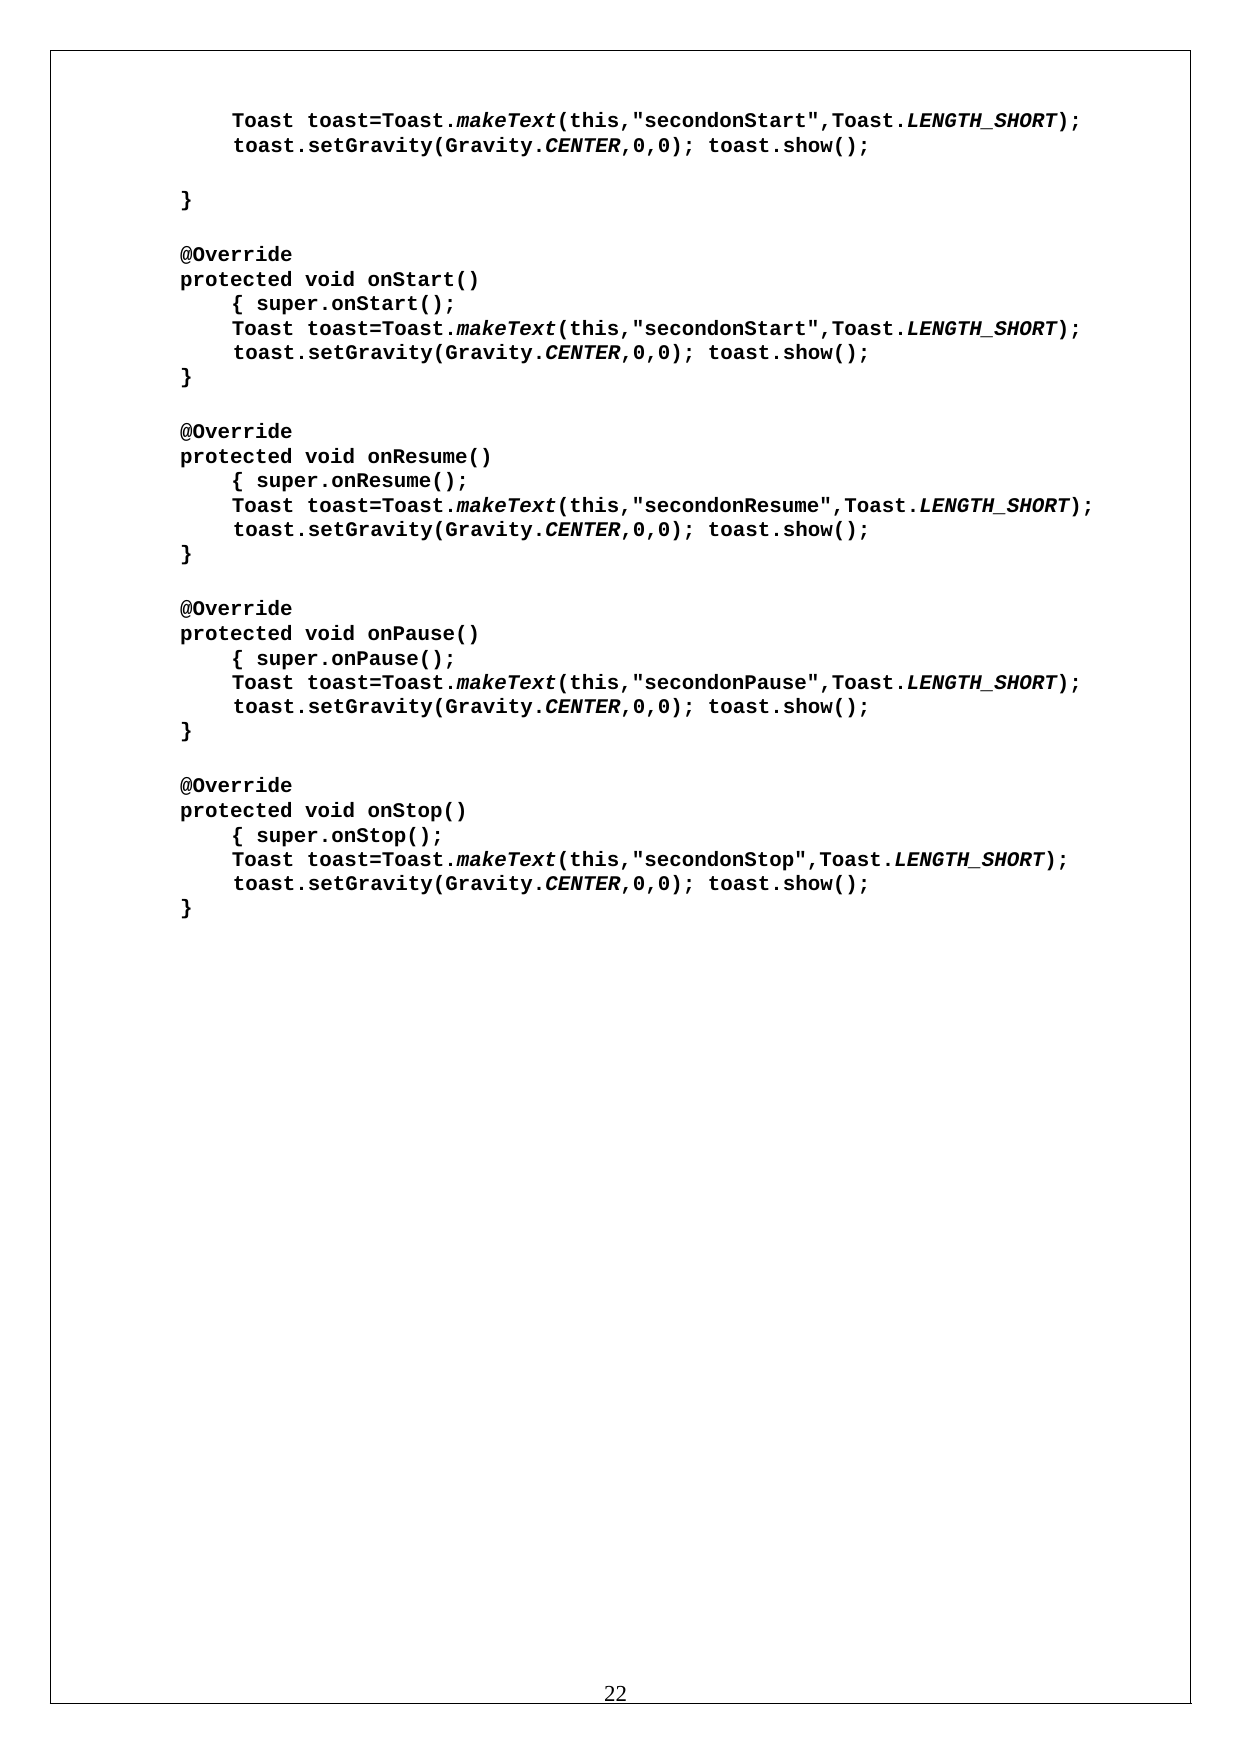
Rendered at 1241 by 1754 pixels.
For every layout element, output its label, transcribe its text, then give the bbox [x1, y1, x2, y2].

subtitle @Override [180, 243, 1107, 267]
text Toast toast=Toast.makeText(this,"secondonStop",Toast.LENGTH_SHORT); toast.setGravity(Gravity.CENTER,0,0); toast.show(); [232, 849, 1069, 897]
subtitle @Override [180, 775, 1107, 798]
text Toast toast=Toast.makeText(this,"secondonResume",Toast.LENGTH_SHORT); toast.setGravity(Gravity.CENTER,0,0); toast.show(); [232, 495, 1094, 543]
text } [180, 366, 1083, 390]
text Toast toast=Toast.makeText(this,"secondonStart",Toast.LENGTH_SHORT); toast.setGravity(Gravity.CENTER,0,0); toast.show(); [232, 110, 1083, 158]
text } [180, 897, 1083, 921]
text } [180, 720, 1083, 744]
text } [180, 543, 1083, 567]
text protected void onResume(){ super.onResume(); [180, 446, 646, 494]
text protected void onPause(){ super.onPause(); [180, 623, 646, 671]
text Toast toast=Toast.makeText(this,"secondonPause",Toast.LENGTH_SHORT); toast.setGravity(Gravity.CENTER,0,0); toast.show(); [232, 672, 1083, 720]
subtitle @Override [180, 421, 1107, 444]
text protected void onStart(){ super.onStart(); [180, 269, 646, 317]
text protected void onStop(){ super.onStop(); [180, 800, 646, 848]
text Toast toast=Toast.makeText(this,"secondonStart",Toast.LENGTH_SHORT); toast.setGravity(Gravity.CENTER,0,0); toast.show(); [232, 318, 1083, 366]
text } [180, 189, 1083, 213]
subtitle @Override [180, 598, 1107, 621]
